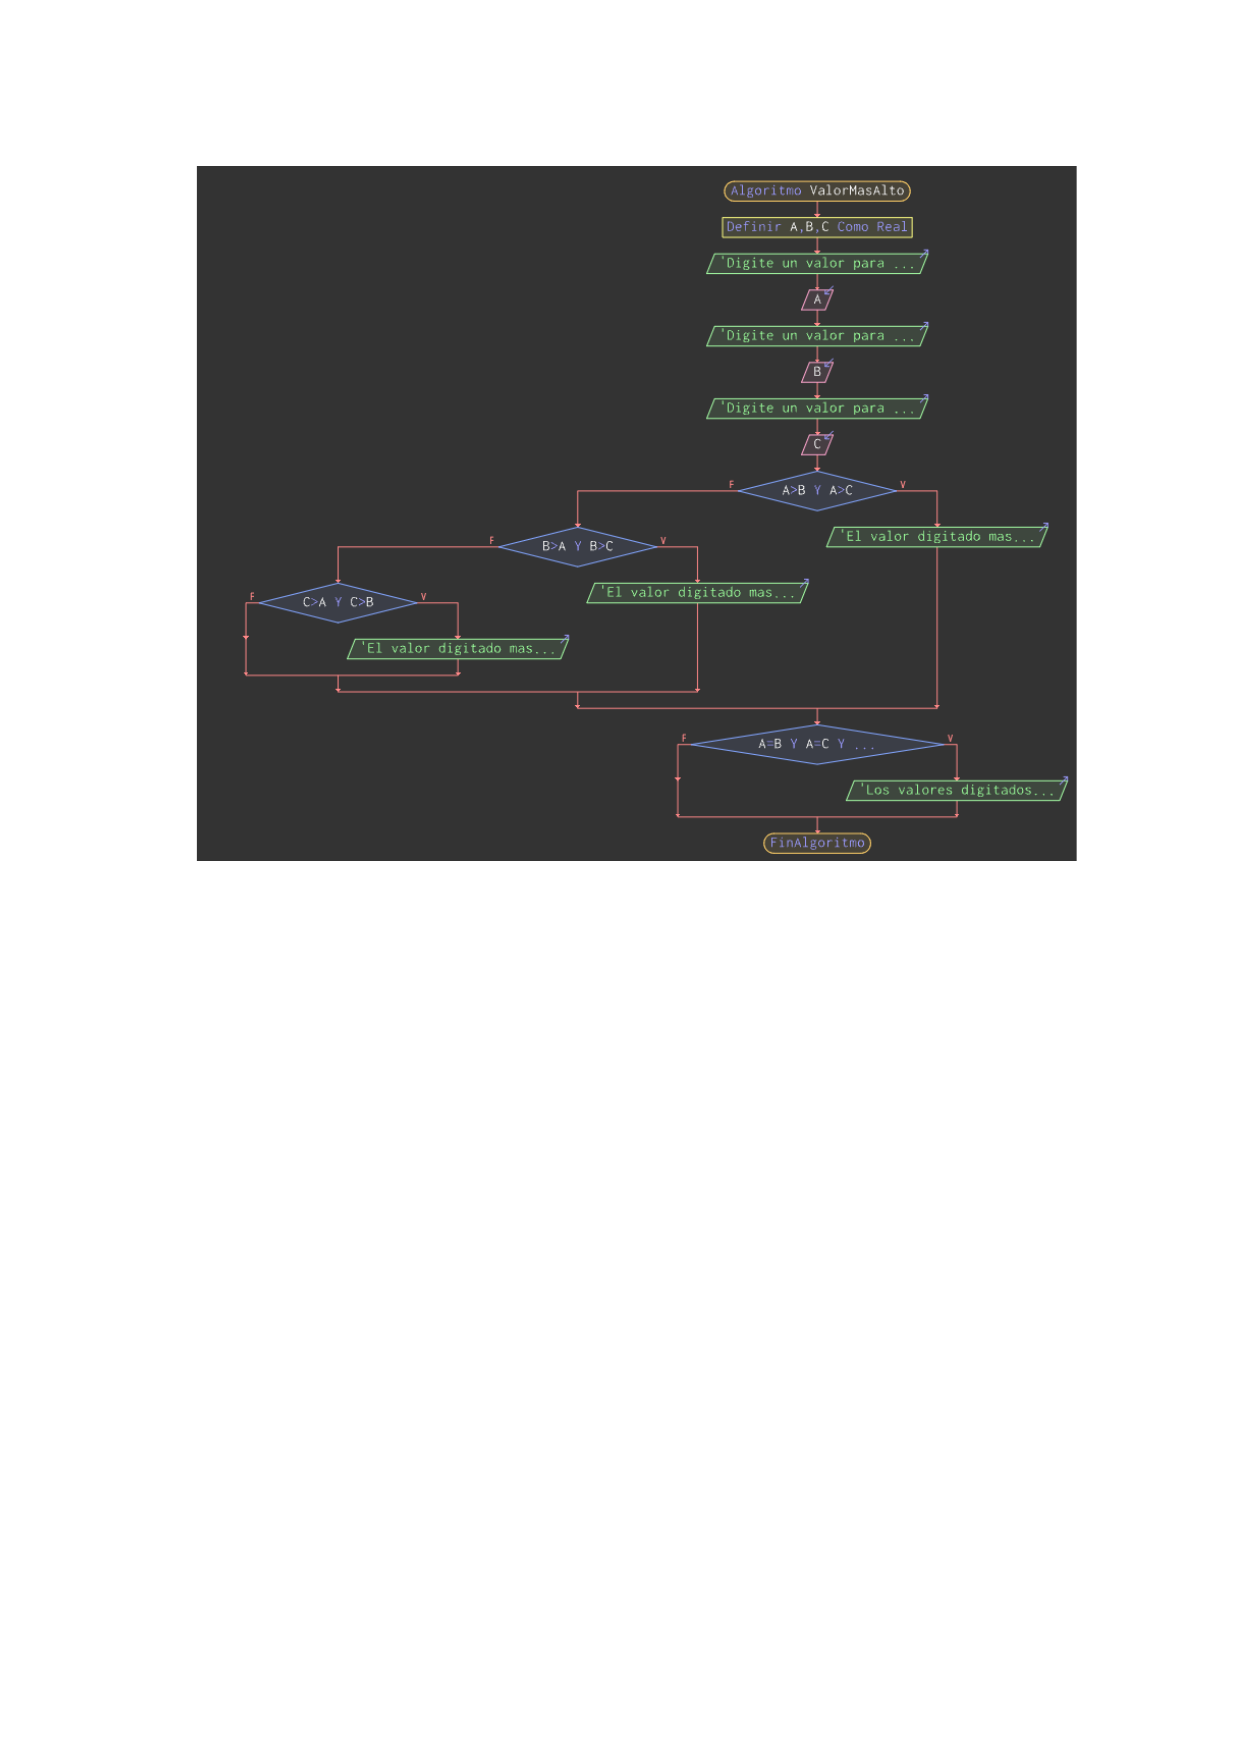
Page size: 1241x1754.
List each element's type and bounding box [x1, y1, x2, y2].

picture [196, 166, 1077, 861]
